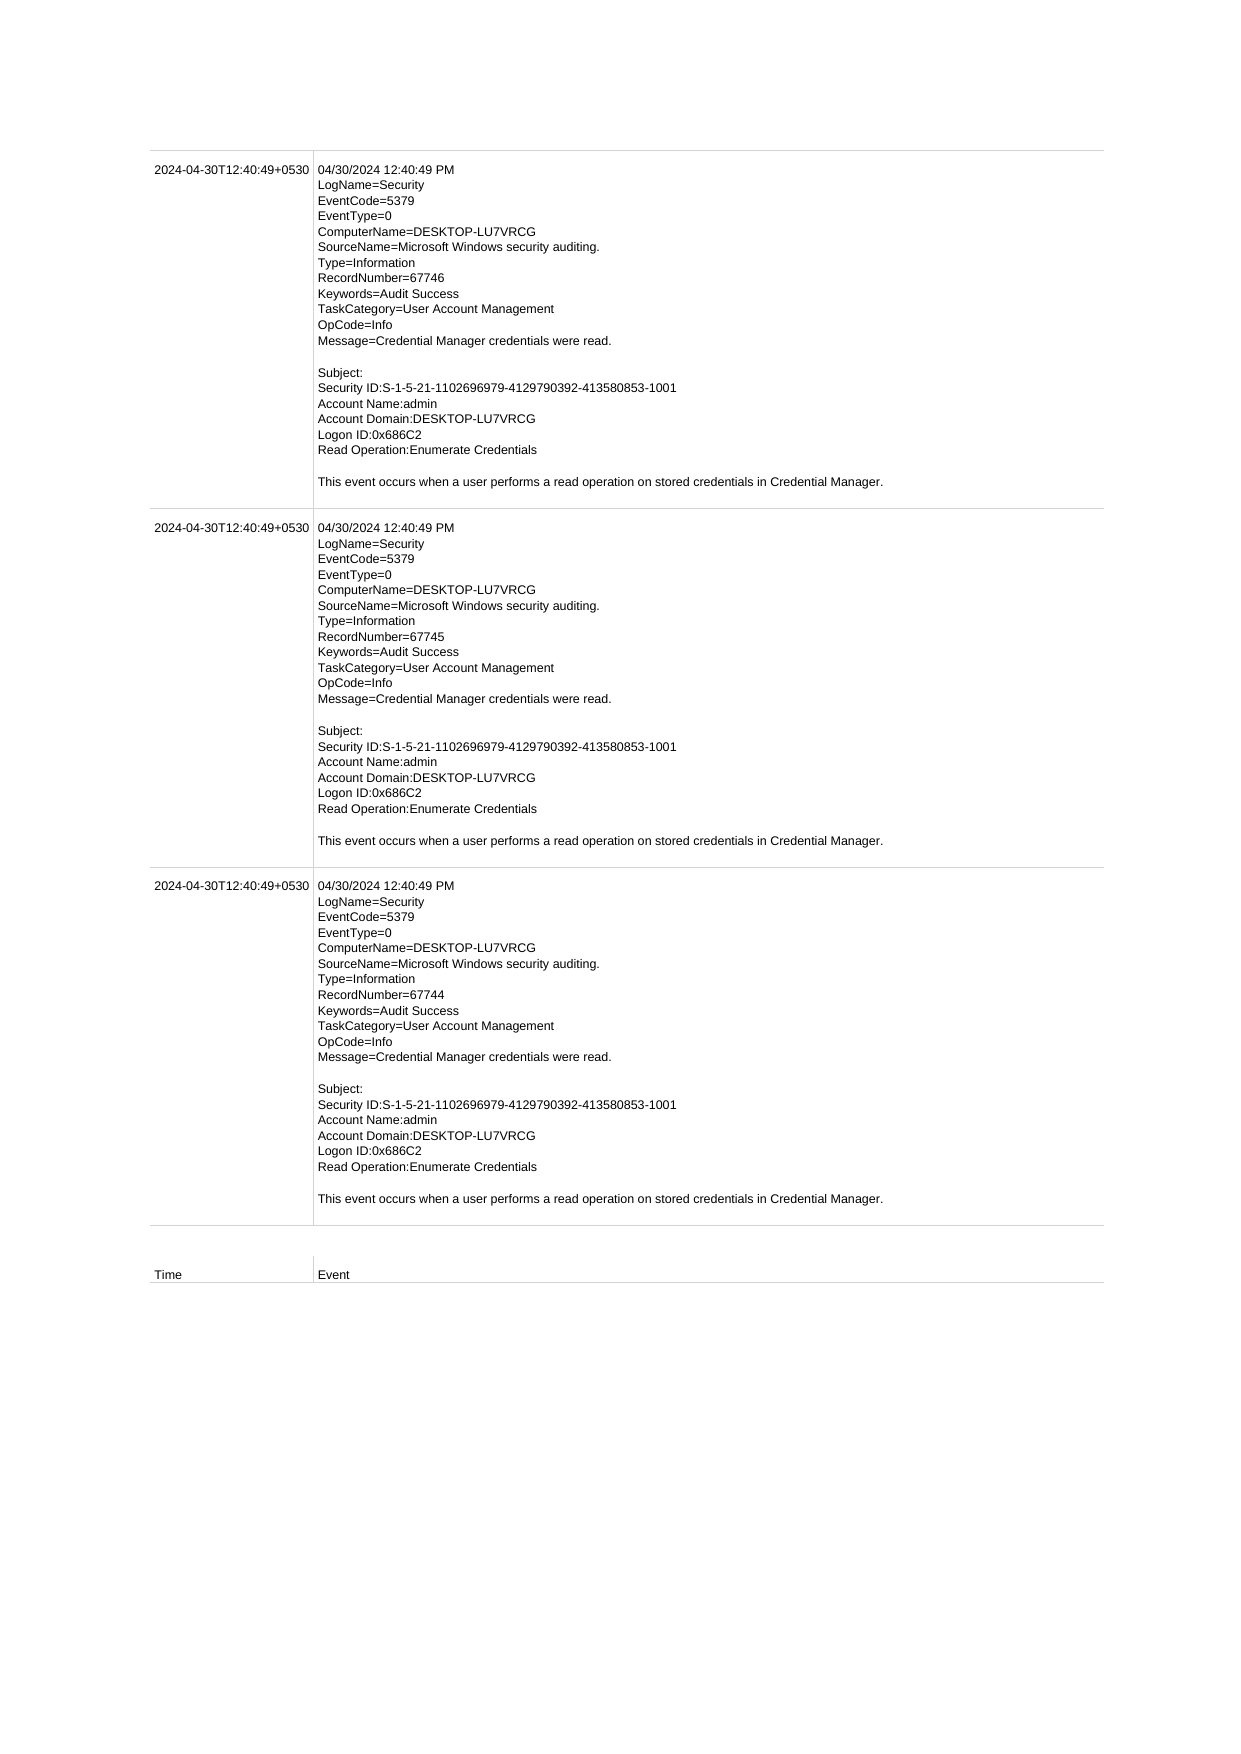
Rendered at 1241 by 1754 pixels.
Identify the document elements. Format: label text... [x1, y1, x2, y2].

table_cell 2024-04-30T12:40:49+0530 [150, 509, 313, 867]
table_cell 04/30/2024 12:40:49 PM LogName=Security EventCode=5379 EventType=0 ComputerName=DESKTOP-LU7VRCG SourceName=Microsoft Windows security auditing. Type=Information RecordNumber=67744 Keywords=Audit Success TaskCategory=User Account Management OpCode=Info Message=Credential Manager credentials were read. Subject: Security ID:S-1-5-21-1102696979-4129790392-413580853-1001 Account Name:admin Account Domain:DESKTOP-LU7VRCG Logon ID:0x686C2 Read Operation:Enumerate Credentials This event occurs when a user performs a read operation on stored credentials in Credential Manager. [314, 868, 1104, 1225]
table_cell 2024-04-30T12:40:49+0530 [150, 868, 313, 1225]
table_header Event [314, 1256, 1104, 1282]
table_cell 2024-04-30T12:40:49+0530 [150, 151, 313, 508]
table_header Time [150, 1256, 313, 1282]
table_cell 04/30/2024 12:40:49 PM LogName=Security EventCode=5379 EventType=0 ComputerName=DESKTOP-LU7VRCG SourceName=Microsoft Windows security auditing. Type=Information RecordNumber=67746 Keywords=Audit Success TaskCategory=User Account Management OpCode=Info Message=Credential Manager credentials were read. Subject: Security ID:S-1-5-21-1102696979-4129790392-413580853-1001 Account Name:admin Account Domain:DESKTOP-LU7VRCG Logon ID:0x686C2 Read Operation:Enumerate Credentials This event occurs when a user performs a read operation on stored credentials in Credential Manager. [314, 151, 1104, 508]
table_cell 04/30/2024 12:40:49 PM LogName=Security EventCode=5379 EventType=0 ComputerName=DESKTOP-LU7VRCG SourceName=Microsoft Windows security auditing. Type=Information RecordNumber=67745 Keywords=Audit Success TaskCategory=User Account Management OpCode=Info Message=Credential Manager credentials were read. Subject: Security ID:S-1-5-21-1102696979-4129790392-413580853-1001 Account Name:admin Account Domain:DESKTOP-LU7VRCG Logon ID:0x686C2 Read Operation:Enumerate Credentials This event occurs when a user performs a read operation on stored credentials in Credential Manager. [314, 509, 1104, 867]
